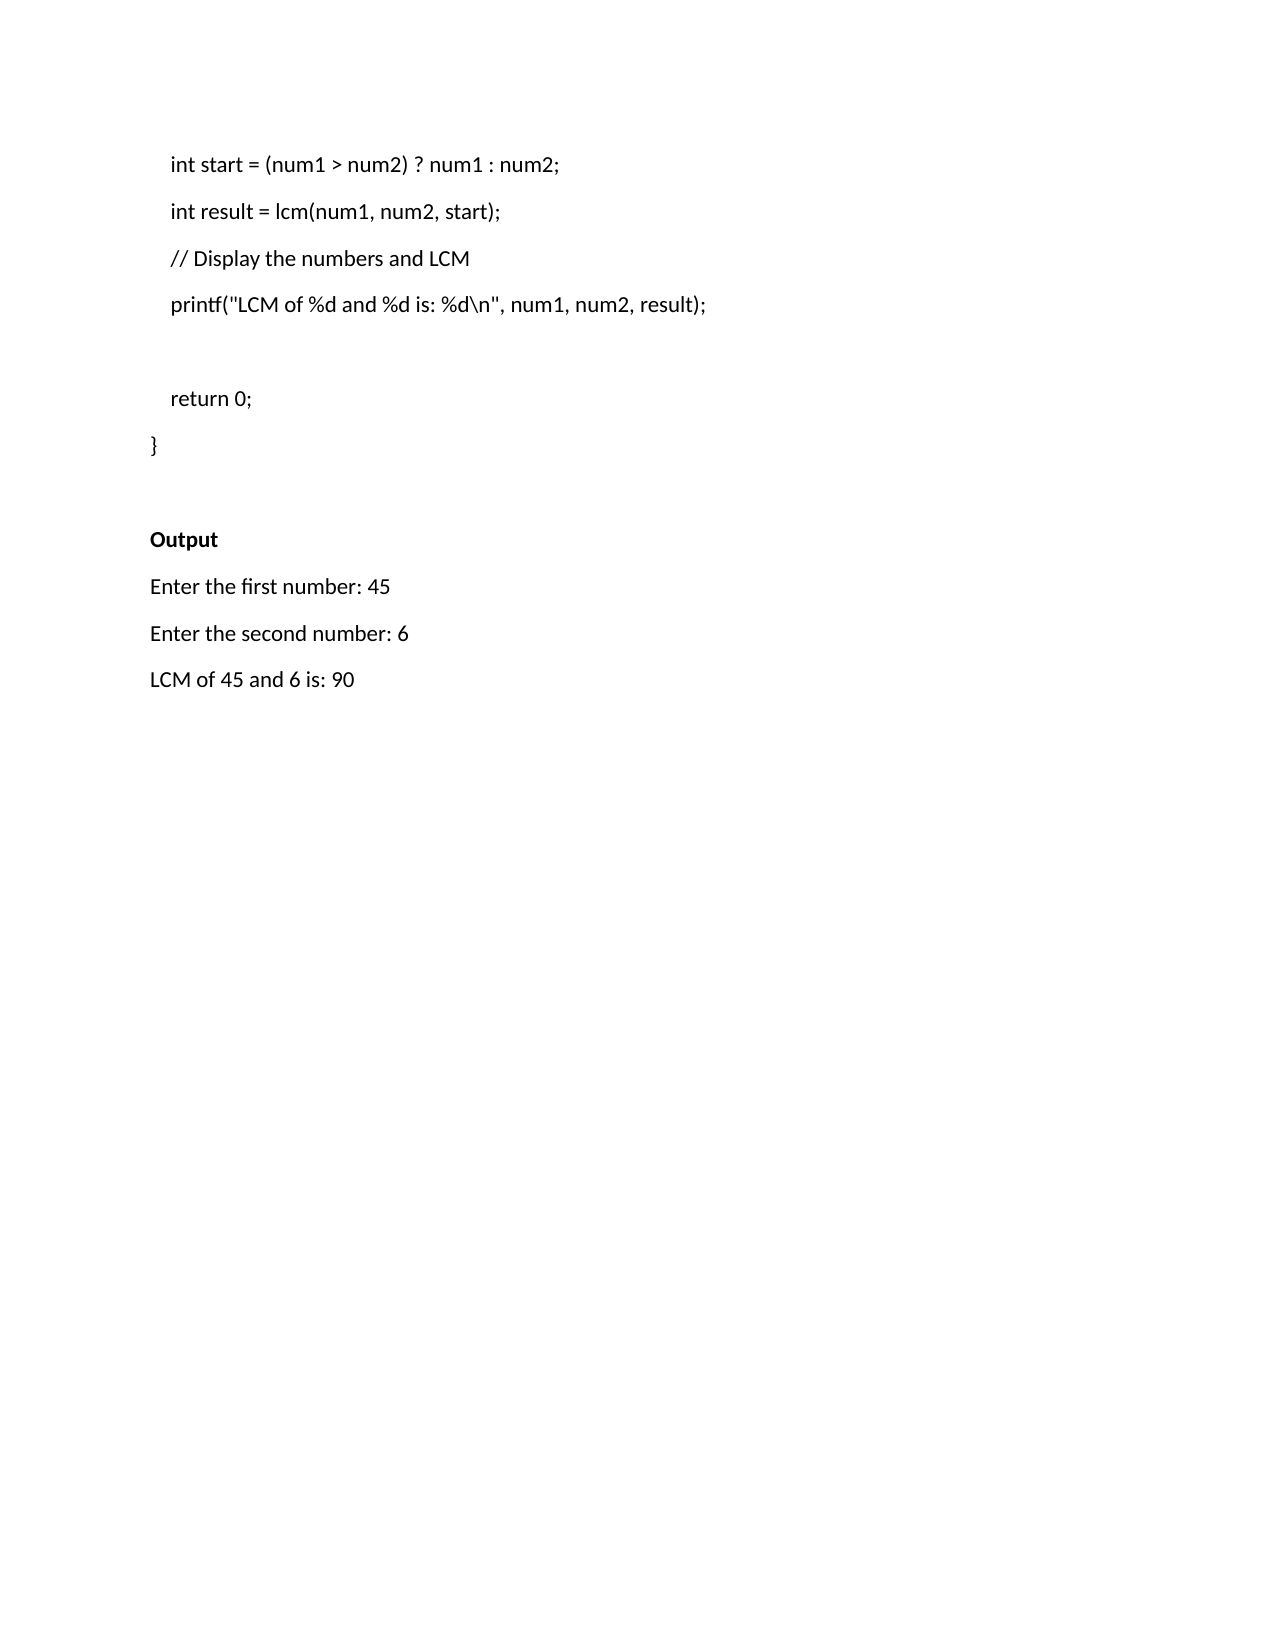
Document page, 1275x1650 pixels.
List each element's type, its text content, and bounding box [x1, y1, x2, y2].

text Output [150, 525, 1125, 553]
text // Display the numbers and LCM [150, 244, 1125, 272]
text int result = lcm(num1, num2, start); [150, 197, 1125, 225]
text Enter the first number: 45 [150, 572, 1125, 600]
text } [150, 431, 1125, 459]
text return 0; [150, 384, 1125, 412]
text int start = (num1 > num2) ? num1 : num2; [150, 150, 1125, 178]
text LCM of 45 and 6 is: 90 [150, 666, 1125, 694]
text printf("LCM of %d and %d is: %d\n", num1, num2, result); [150, 291, 1125, 319]
text Enter the second number: 6 [150, 619, 1125, 647]
